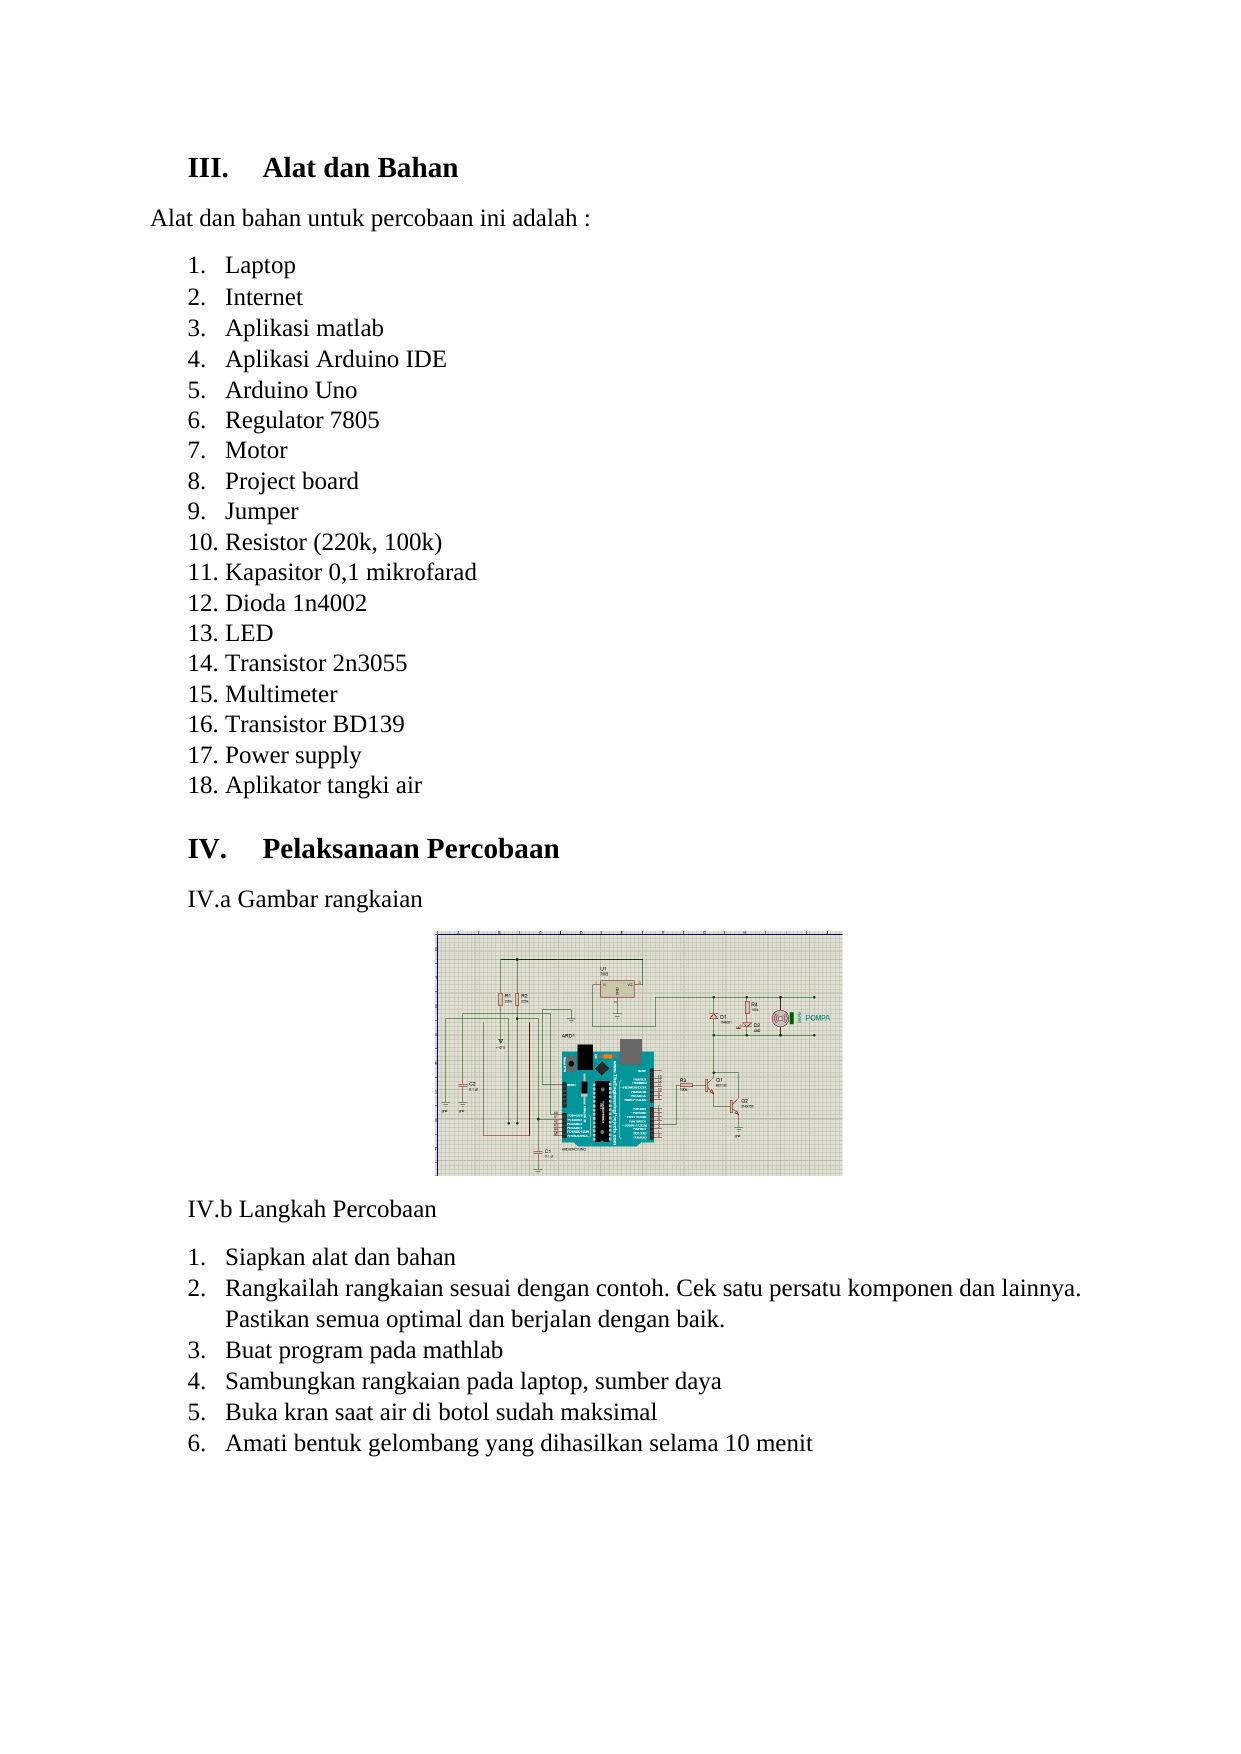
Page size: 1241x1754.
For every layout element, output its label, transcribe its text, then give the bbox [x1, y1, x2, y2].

list Transistor 2n3055 [187, 648, 1090, 677]
list Buka kran saat air di botol sudah maksimal [187, 1397, 1090, 1426]
list Aplikasi matlab [187, 313, 1090, 341]
list LED [187, 618, 1090, 647]
list Motor [187, 436, 1090, 464]
list Buat program pada mathlab [187, 1335, 1090, 1364]
list Transistor BD139 [187, 709, 1090, 738]
list Laptop [187, 251, 1090, 279]
text IV.b Langkah Percobaan [150, 1194, 1090, 1223]
list Multimeter [187, 679, 1090, 708]
list Jumper [187, 496, 1090, 525]
list Resistor (220k, 100k) [187, 527, 1090, 556]
list Amati bentuk gelombang yang dihasilkan selama 10 menit [187, 1428, 1090, 1457]
list Sambungkan rangkaian pada laptop, sumber daya [187, 1366, 1090, 1395]
list Siapkan alat dan bahan [187, 1242, 1090, 1271]
text IV.a Gambar rangkaian [187, 884, 1090, 912]
list Dioda 1n4002 [187, 588, 1090, 616]
list Arduino Uno [187, 375, 1090, 403]
list Alat dan Bahan [187, 150, 1090, 183]
list Aplikasi Arduino IDE [187, 344, 1090, 372]
text Alat dan bahan untuk percobaan ini adalah : [150, 203, 1090, 232]
list Power supply [187, 740, 1090, 768]
list Regulator 7805 [187, 405, 1090, 434]
picture [435, 931, 843, 1176]
list Pelaksanaan Percobaan [187, 831, 1090, 864]
list Internet [187, 282, 1090, 310]
list Rangkailah rangkaian sesuai dengan contoh. Cek satu persatu komponen dan lainnya. Pastikan semua optimal dan berjalan dengan baik. [187, 1273, 1090, 1333]
list Project board [187, 466, 1090, 495]
list Kapasitor 0,1 mikrofarad [187, 557, 1090, 586]
list Aplikator tangki air [187, 770, 1090, 799]
